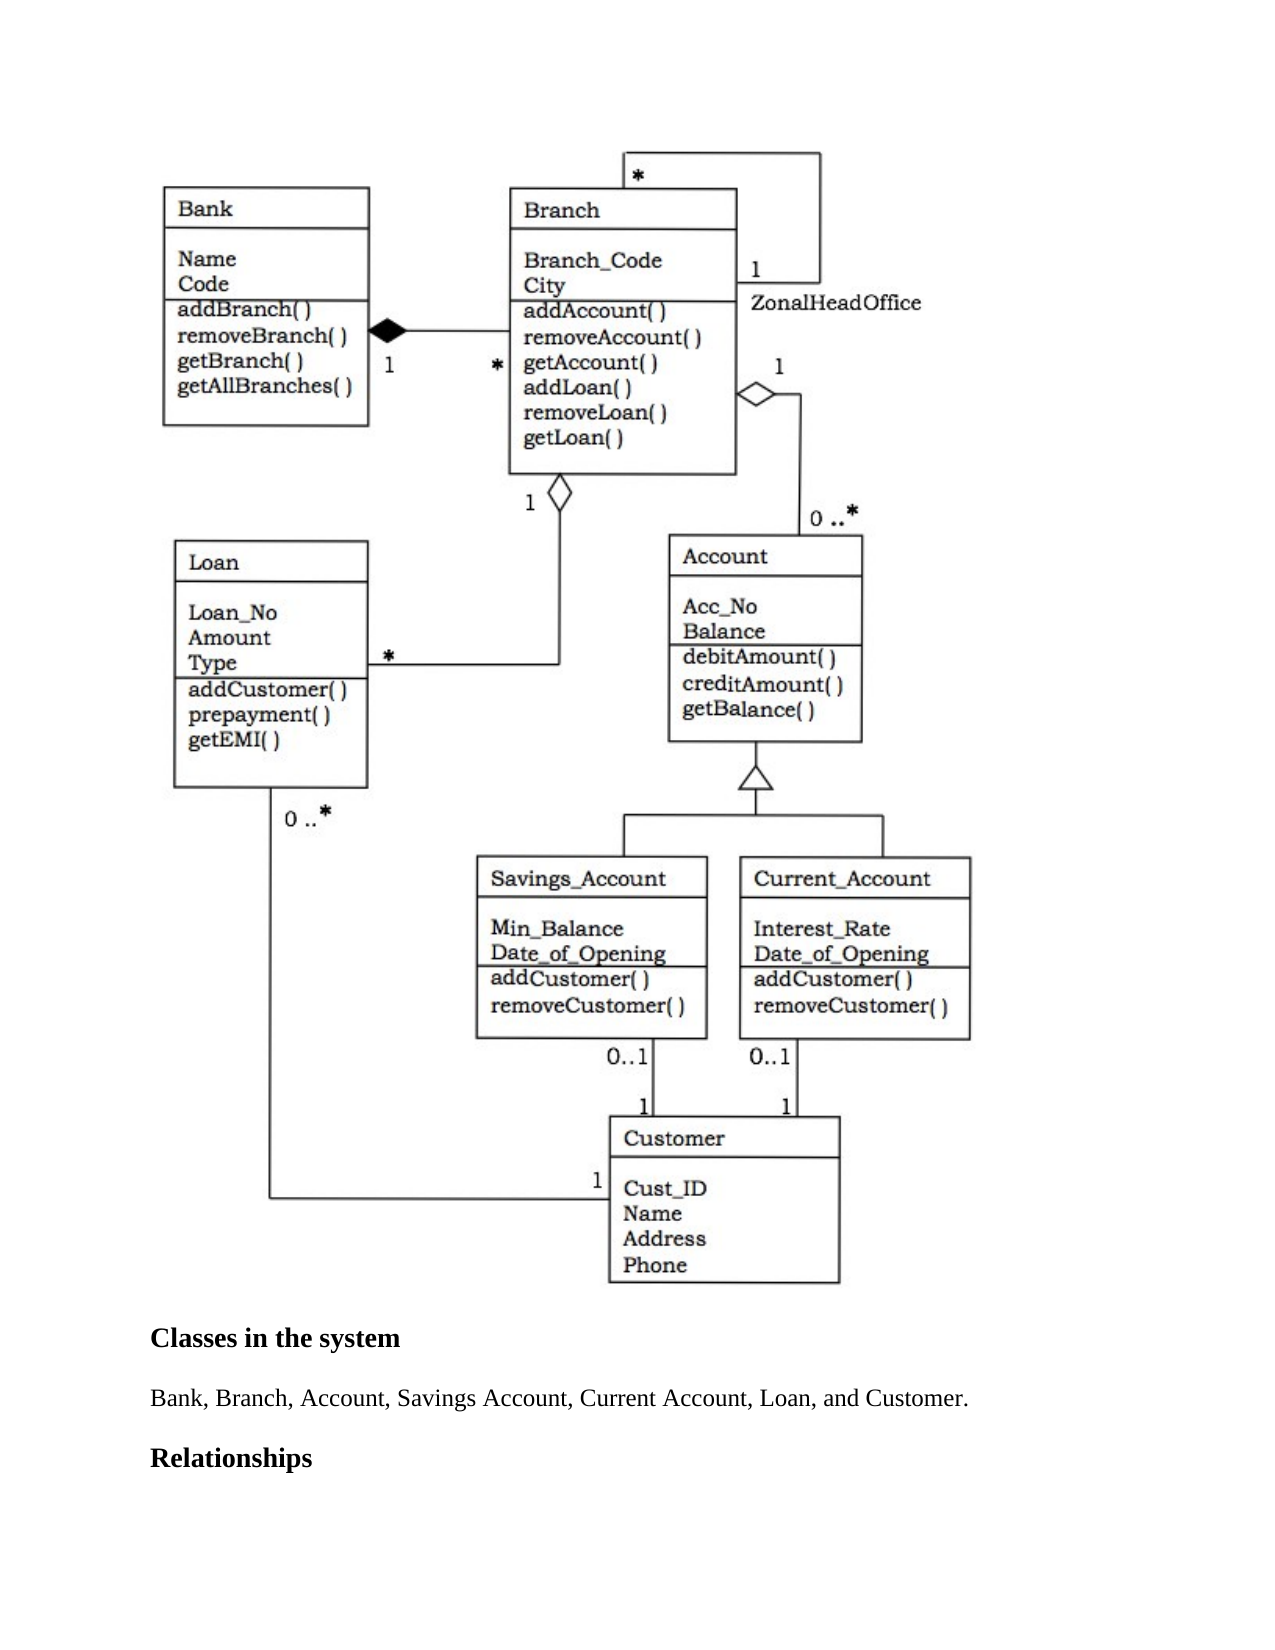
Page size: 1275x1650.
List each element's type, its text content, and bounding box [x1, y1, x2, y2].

picture [150, 150, 985, 1293]
text Bank, Branch, Account, Savings Account, Current Account, Loan, and Customer. [150, 1383, 1125, 1412]
text Relationships [150, 1441, 1125, 1473]
text Classes in the system [150, 1321, 1125, 1354]
